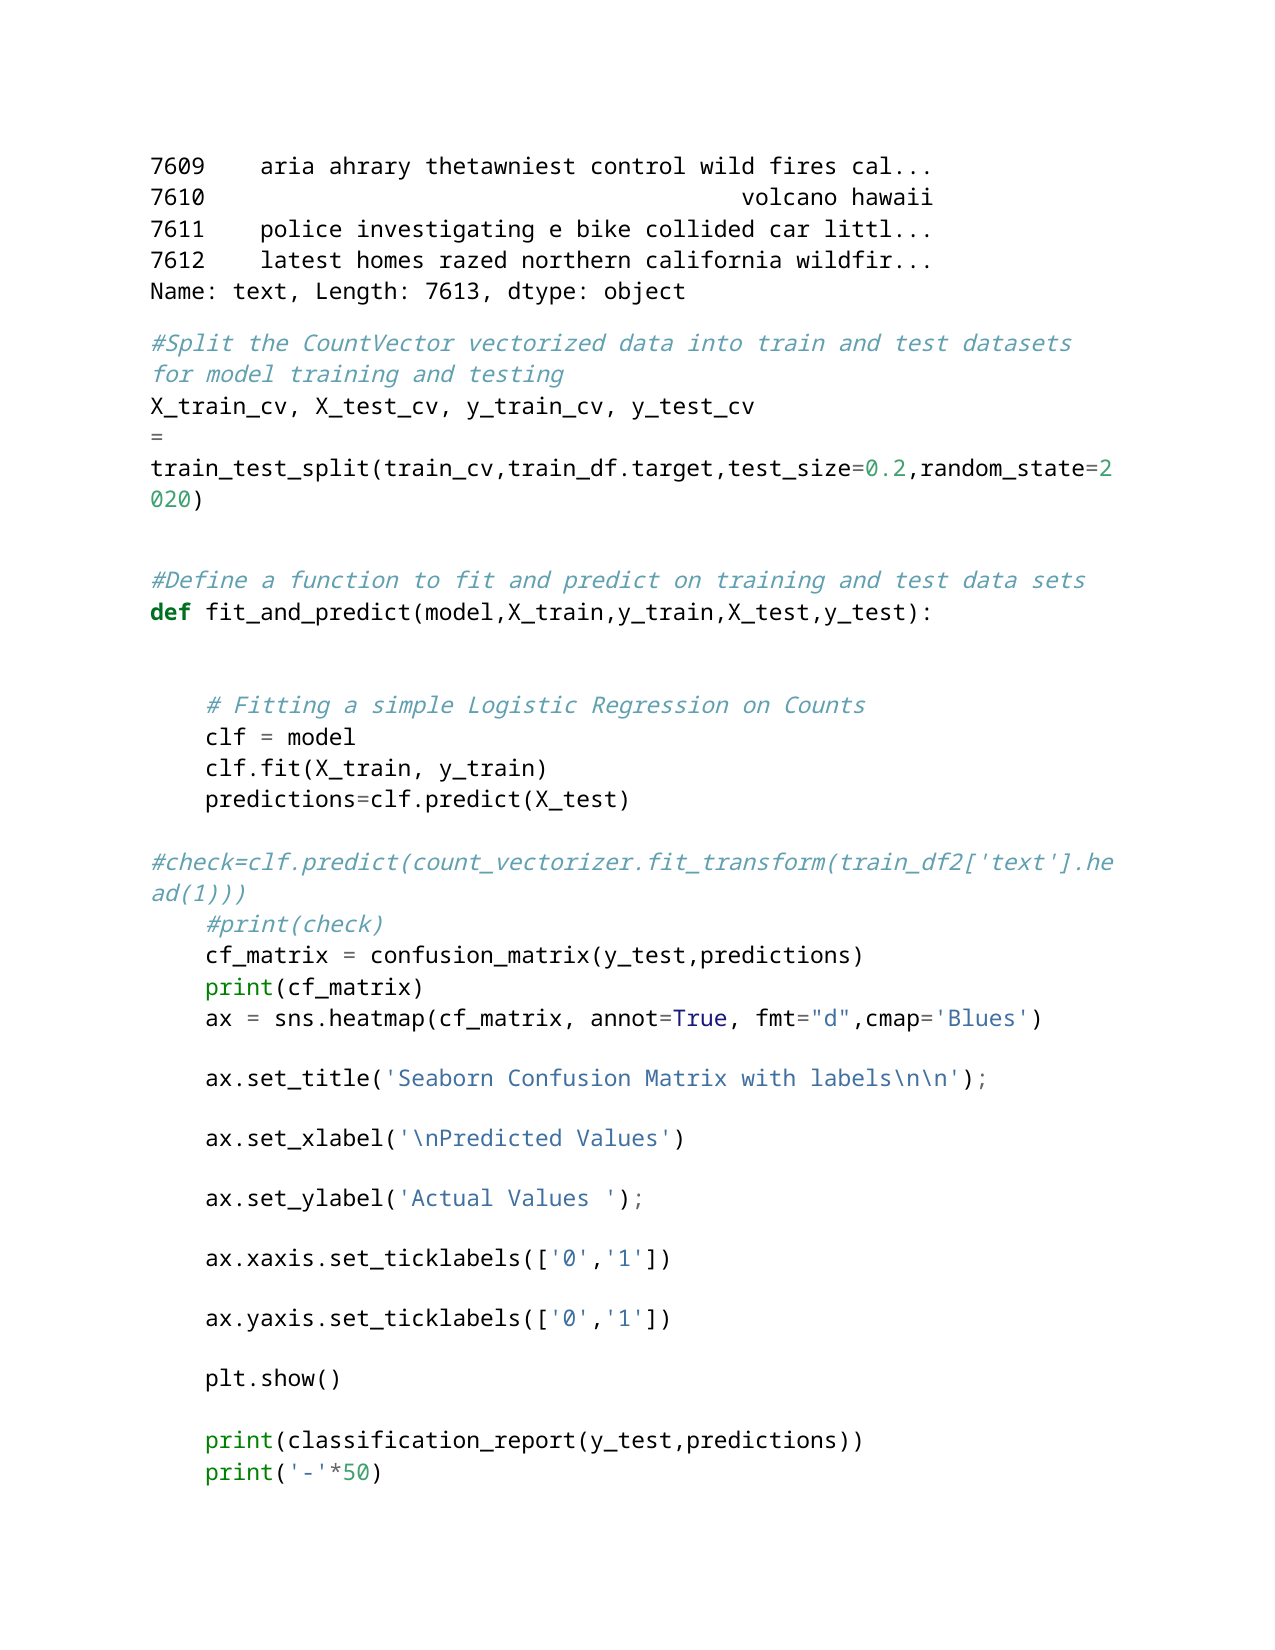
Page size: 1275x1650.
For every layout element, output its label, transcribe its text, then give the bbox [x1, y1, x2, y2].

text #Split the CountVector vectorized data into train and test datasets for model training and testing X_train_cv, X_test_cv, y_train_cv, y_test_cv =train_test_split(train_cv,train_df.target,test_size=0.2,random_state=2020) [150, 327, 1125, 514]
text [150, 150, 1125, 306]
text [150, 535, 1125, 1487]
